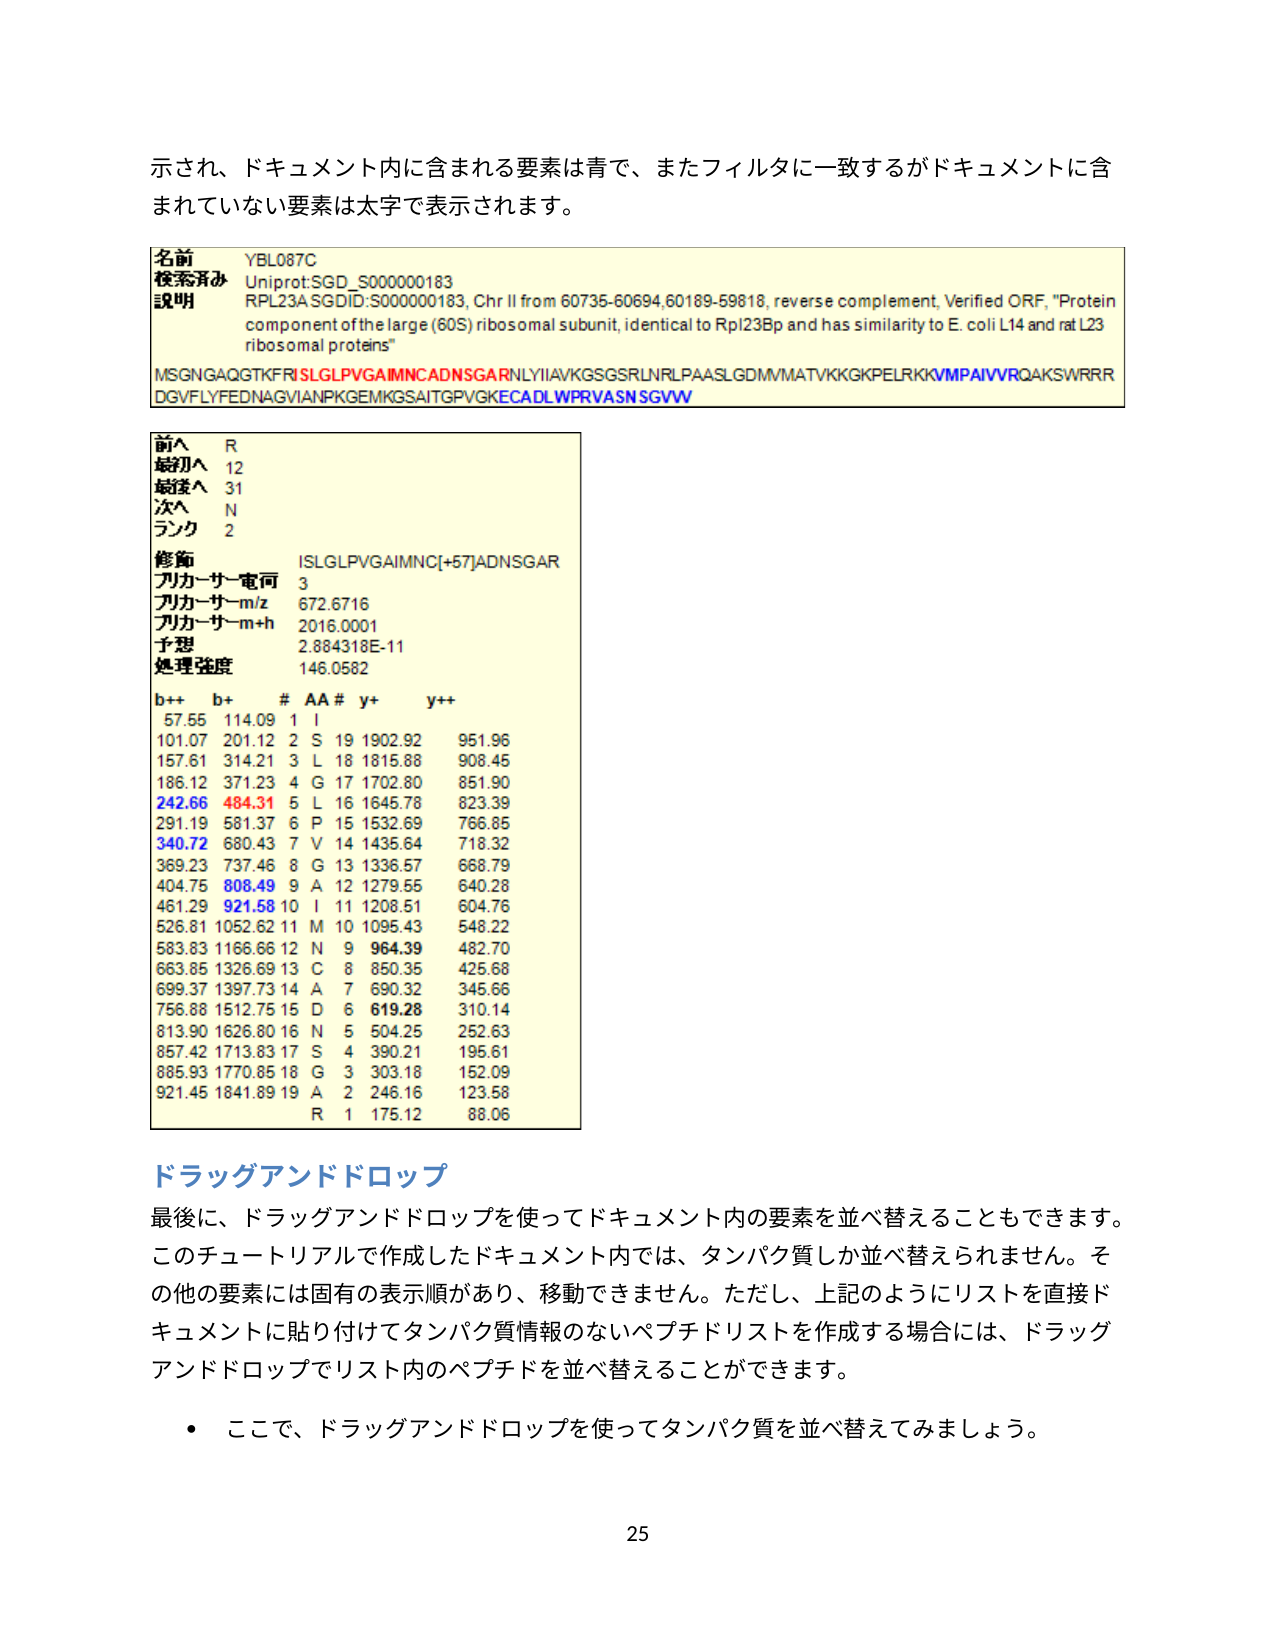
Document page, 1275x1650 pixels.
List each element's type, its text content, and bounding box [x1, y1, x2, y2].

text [150, 150, 1125, 221]
picture [150, 432, 582, 1130]
list ここで、ドラッグアンドドロップを使ってタンパク質を並べ替えてみましょう。 [187, 1411, 1125, 1444]
text 最後に、ドラッグアンドドロップを使ってドキュメント内の要素を並べ替えることもできます。このチュートリアルで作成したドキュメント内では、タンパク質しか並べ替えられません。その他の要素には固有の表示順があり、移動できません。ただし、上記のようにリストを直接ドキュメントに貼り付けてタンパク質情報のないペプチドリストを作成する場合には、ドラッグアンドドロップでリスト内のペプチドを並べ替えることができます。 [150, 1200, 1125, 1386]
picture [150, 247, 1125, 408]
subtitle ドラッグアンドドロップ [150, 1155, 1125, 1194]
